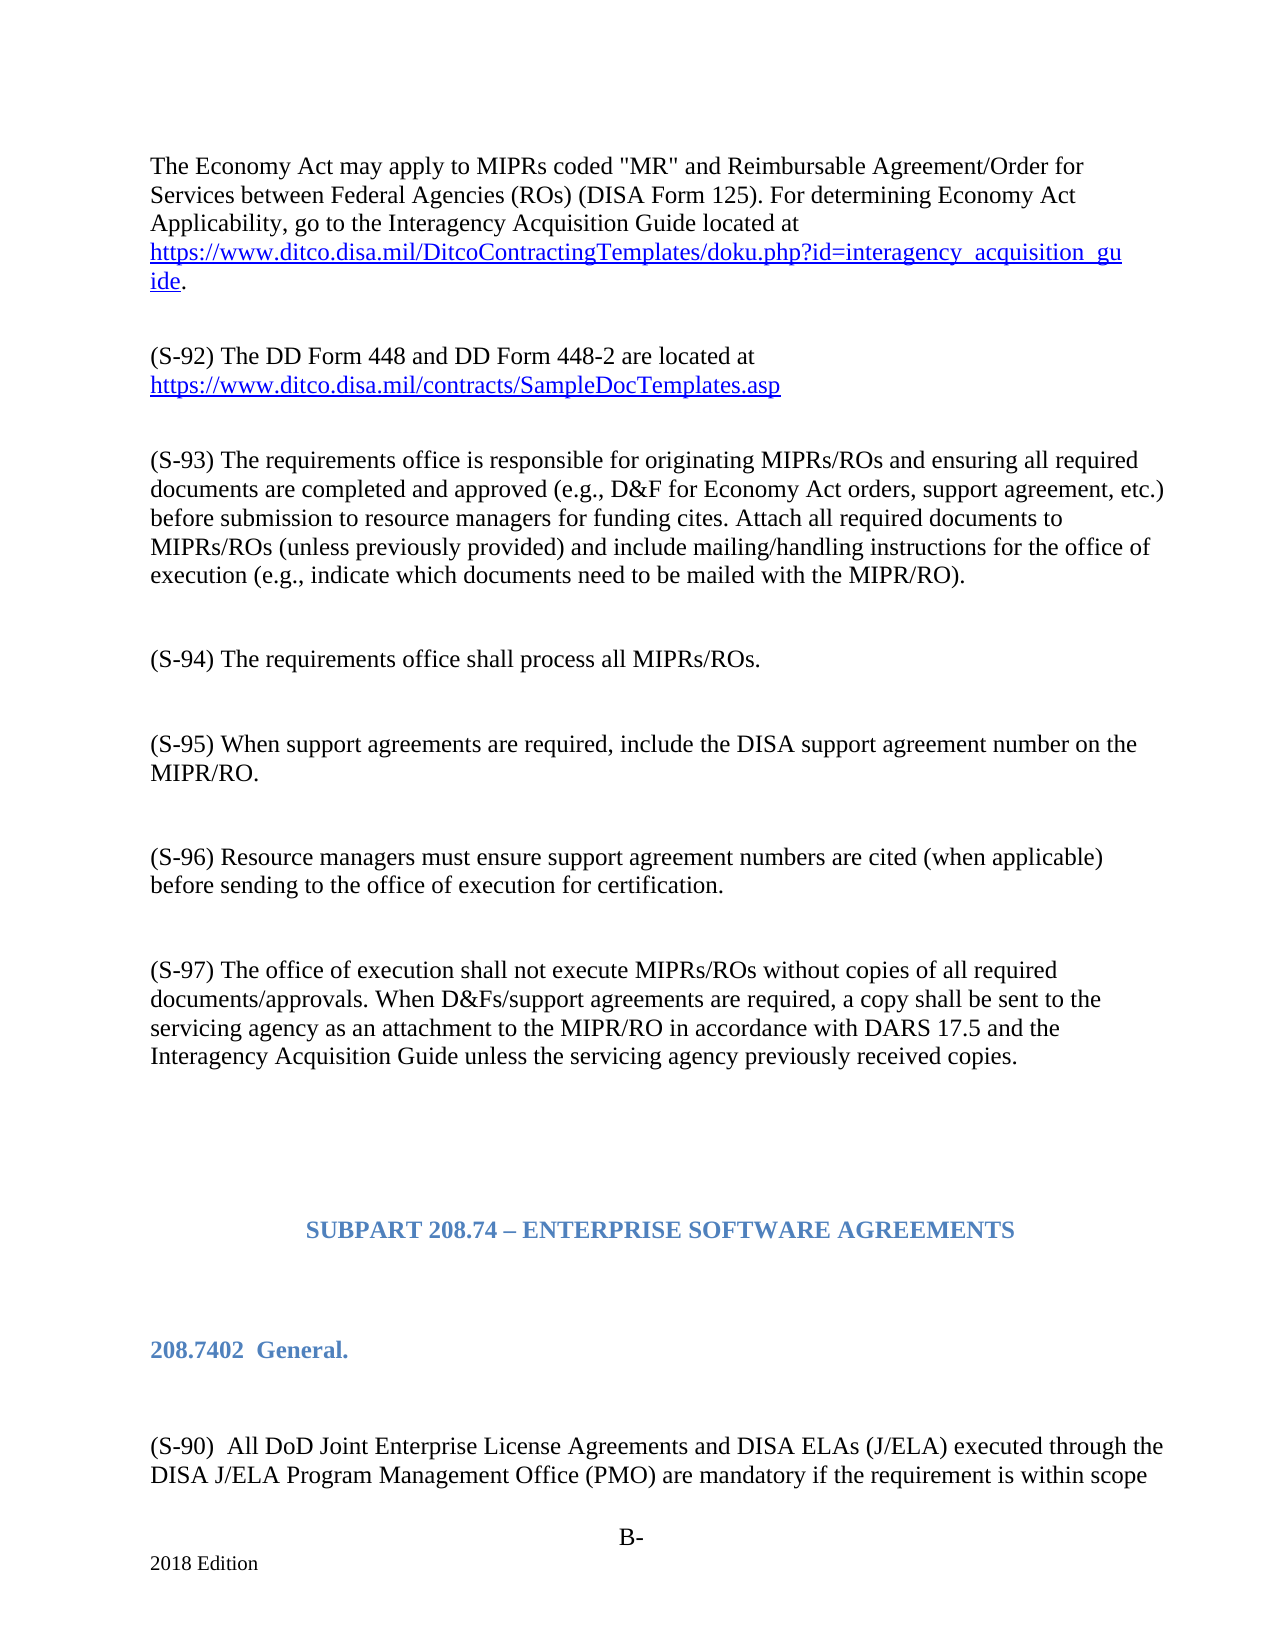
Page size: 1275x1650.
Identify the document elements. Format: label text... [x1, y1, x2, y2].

list (S-95) When support agreements are required, include the DISA support agreement number on the MIPR/RO. [150, 729, 1171, 787]
list (S-92) The DD Form 448 and DD Form 448-2 are located at https://www.ditco.disa.mil/contracts/SampleDocTemplates.asp [150, 341, 1171, 399]
list (S-94) The requirements office shall process all MIPRs/ROs. [150, 644, 1171, 673]
list (S-93) The requirements office is responsible for originating MIPRs/ROs and ensuring all required documents are completed and approved (e.g., D&F for Economy Act orders, support agreement, etc.) before submission to resource managers for funding cites. Attach all required documents to MIPRs/ROs (unless previously provided) and include mailing/handling instructions for the office of execution (e.g., indicate which documents need to be mailed with the MIPR/RO). [150, 445, 1171, 589]
subtitle SUBPART 208.74 – ENTERPRISE SOFTWARE AGREEMENTS [150, 1215, 1171, 1244]
text The Economy Act may apply to MIPRs coded "MR" and Reimbursable Agreement/Order for Services between Federal Agencies (ROs) (DISA Form 125). For determining Economy Act Applicability, go to the Interagency Acquisition Guide located at https://www.ditco.disa.mil/DitcoContractingTemplates/doku.php?id=interagency_acquisition_gu ide. [150, 151, 1127, 295]
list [150, 1431, 1171, 1489]
subtitle 208.7402 General. [150, 1335, 1171, 1364]
list (S-96) Resource managers must ensure support agreement numbers are cited (when applicable) before sending to the office of execution for certification. [150, 842, 1171, 899]
list (S-97) The office of execution shall not execute MIPRs/ROs without copies of all required documents/approvals. When D&Fs/support agreements are required, a copy shall be sent to the servicing agency as an attachment to the MIPR/RO in accordance with DARS 17.5 and the Interagency Acquisition Guide unless the servicing agency previously received copies. [150, 955, 1171, 1070]
